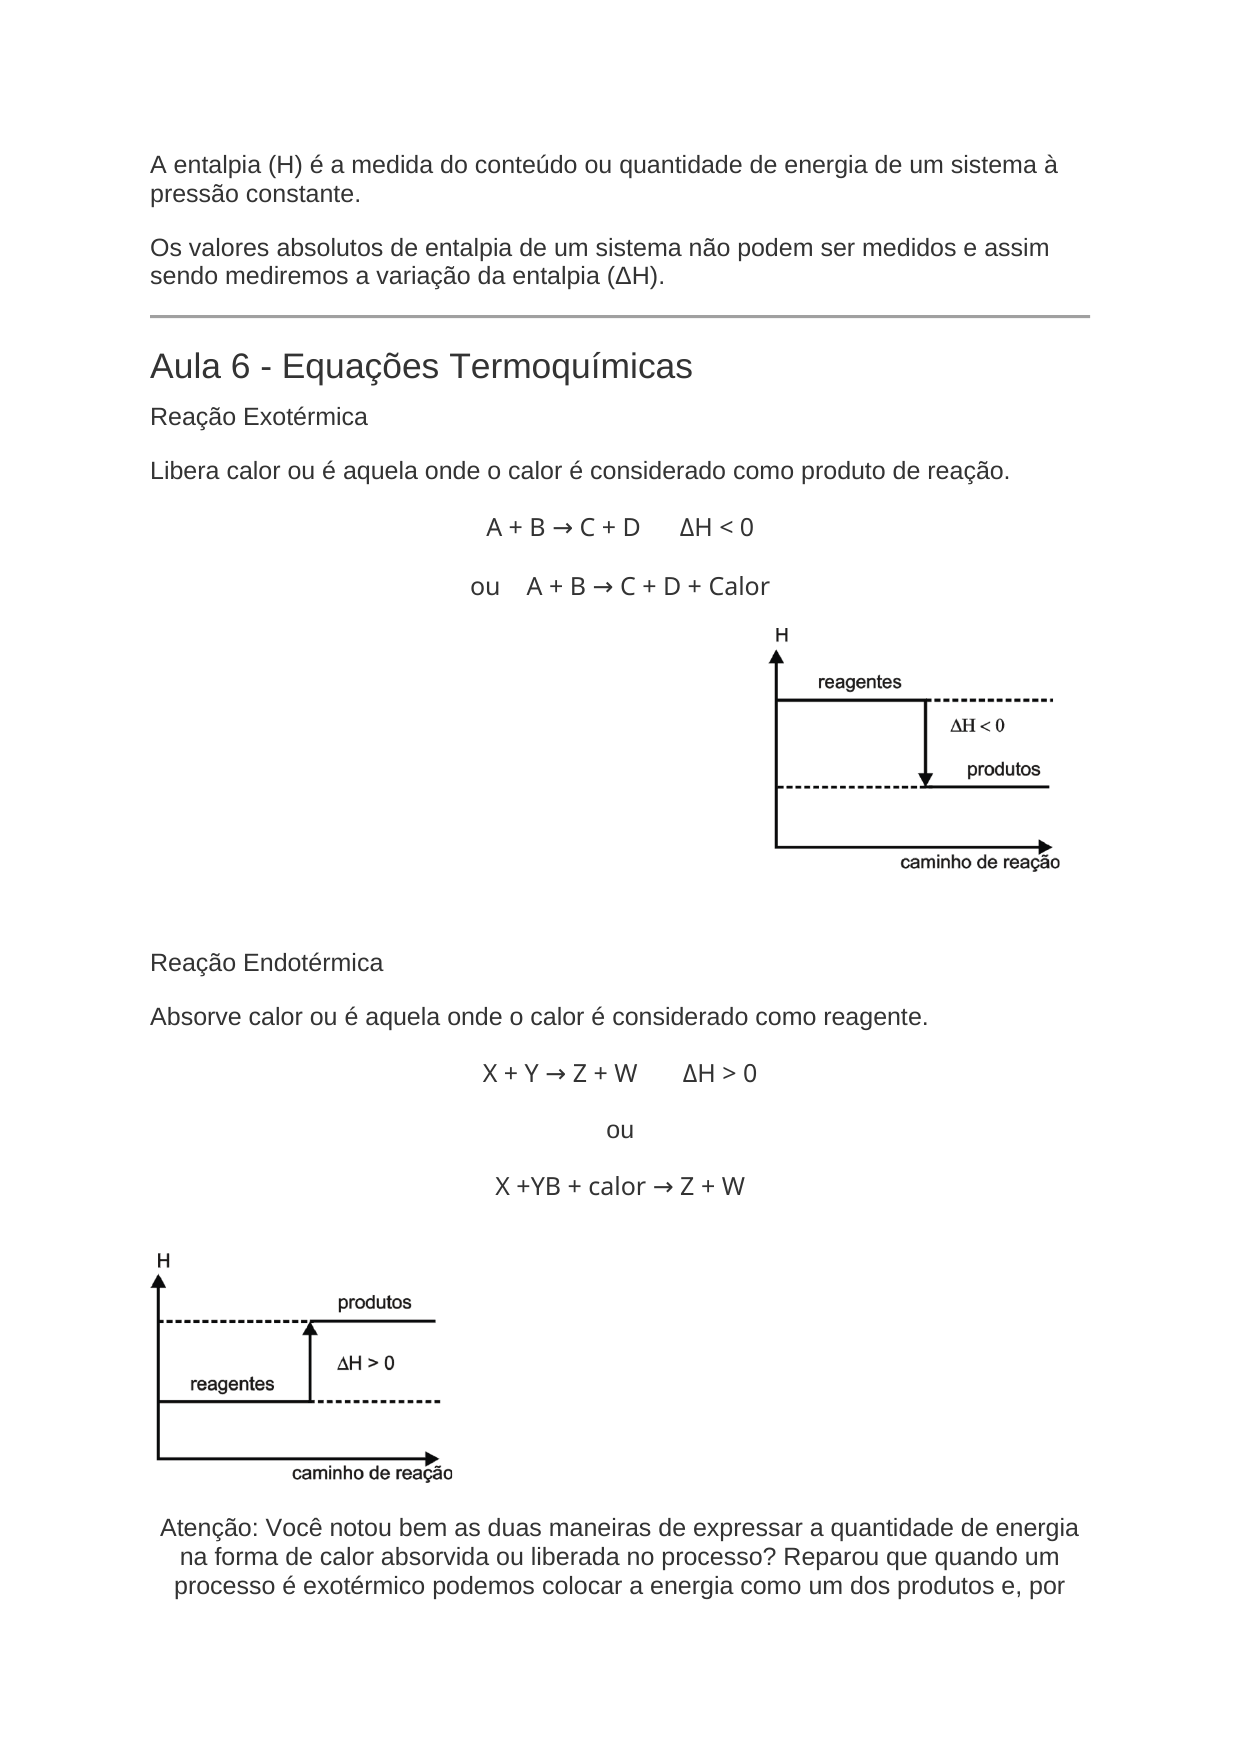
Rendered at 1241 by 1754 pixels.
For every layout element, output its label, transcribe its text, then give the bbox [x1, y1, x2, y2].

text Libera calor ou é aquela onde o calor é considerado como produto de reação. [150, 456, 1090, 485]
text ou A + B → C + D + Calor [150, 569, 1090, 603]
text A entalpia (H) é a medida do conteúdo ou quantidade de energia de um sistema à pressão constante. [150, 150, 1090, 207]
picture [768, 628, 1060, 872]
text Absorve calor ou é aquela onde o calor é considerado como reagente. [150, 1002, 1090, 1031]
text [150, 1513, 1090, 1599]
text Reação Exotérmica [150, 402, 1090, 431]
text X +YB + calor → Z + W [150, 1168, 1090, 1202]
text A + B → C + D ΔH < 0 [150, 510, 1090, 544]
text X + Y → Z + W ΔH > 0 [150, 1056, 1090, 1090]
text ou [150, 1115, 1090, 1143]
picture [150, 1253, 453, 1483]
text Reação Endotérmica [150, 948, 1090, 977]
text Os valores absolutos de entalpia de um sistema não podem ser medidos e assim sendo mediremos a variação da entalpia (ΔH). [150, 232, 1090, 290]
subtitle Aula 6 - Equações Termoquímicas [150, 345, 1090, 386]
